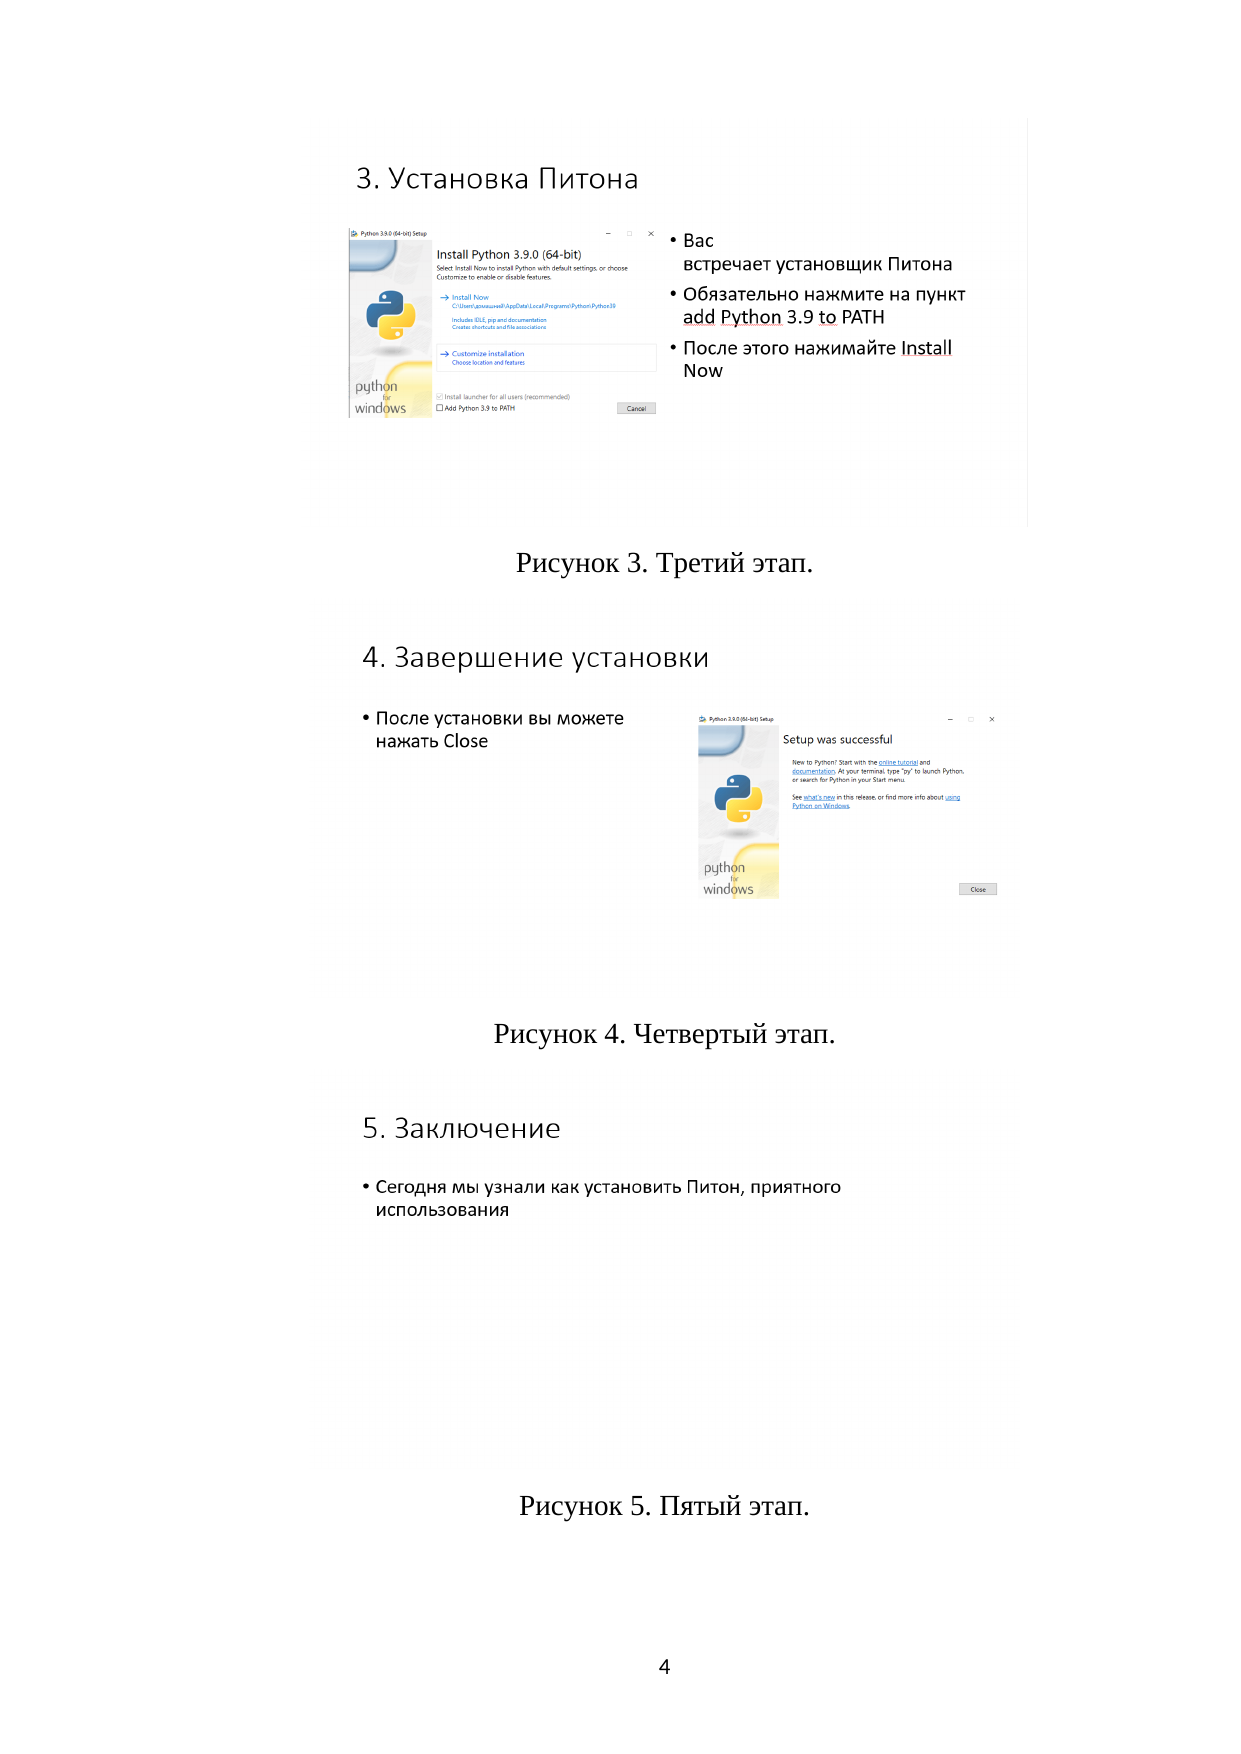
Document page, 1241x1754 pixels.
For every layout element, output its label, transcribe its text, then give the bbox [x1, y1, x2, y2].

picture [308, 1069, 1021, 1469]
text Рисунок 5. Пятый этап. [177, 1488, 1152, 1521]
text Рисунок 3. Третий этап. [177, 545, 1152, 579]
text Рисунок 4. Четвертый этап. [177, 1017, 1152, 1050]
picture [301, 118, 1028, 527]
picture [308, 598, 1021, 998]
